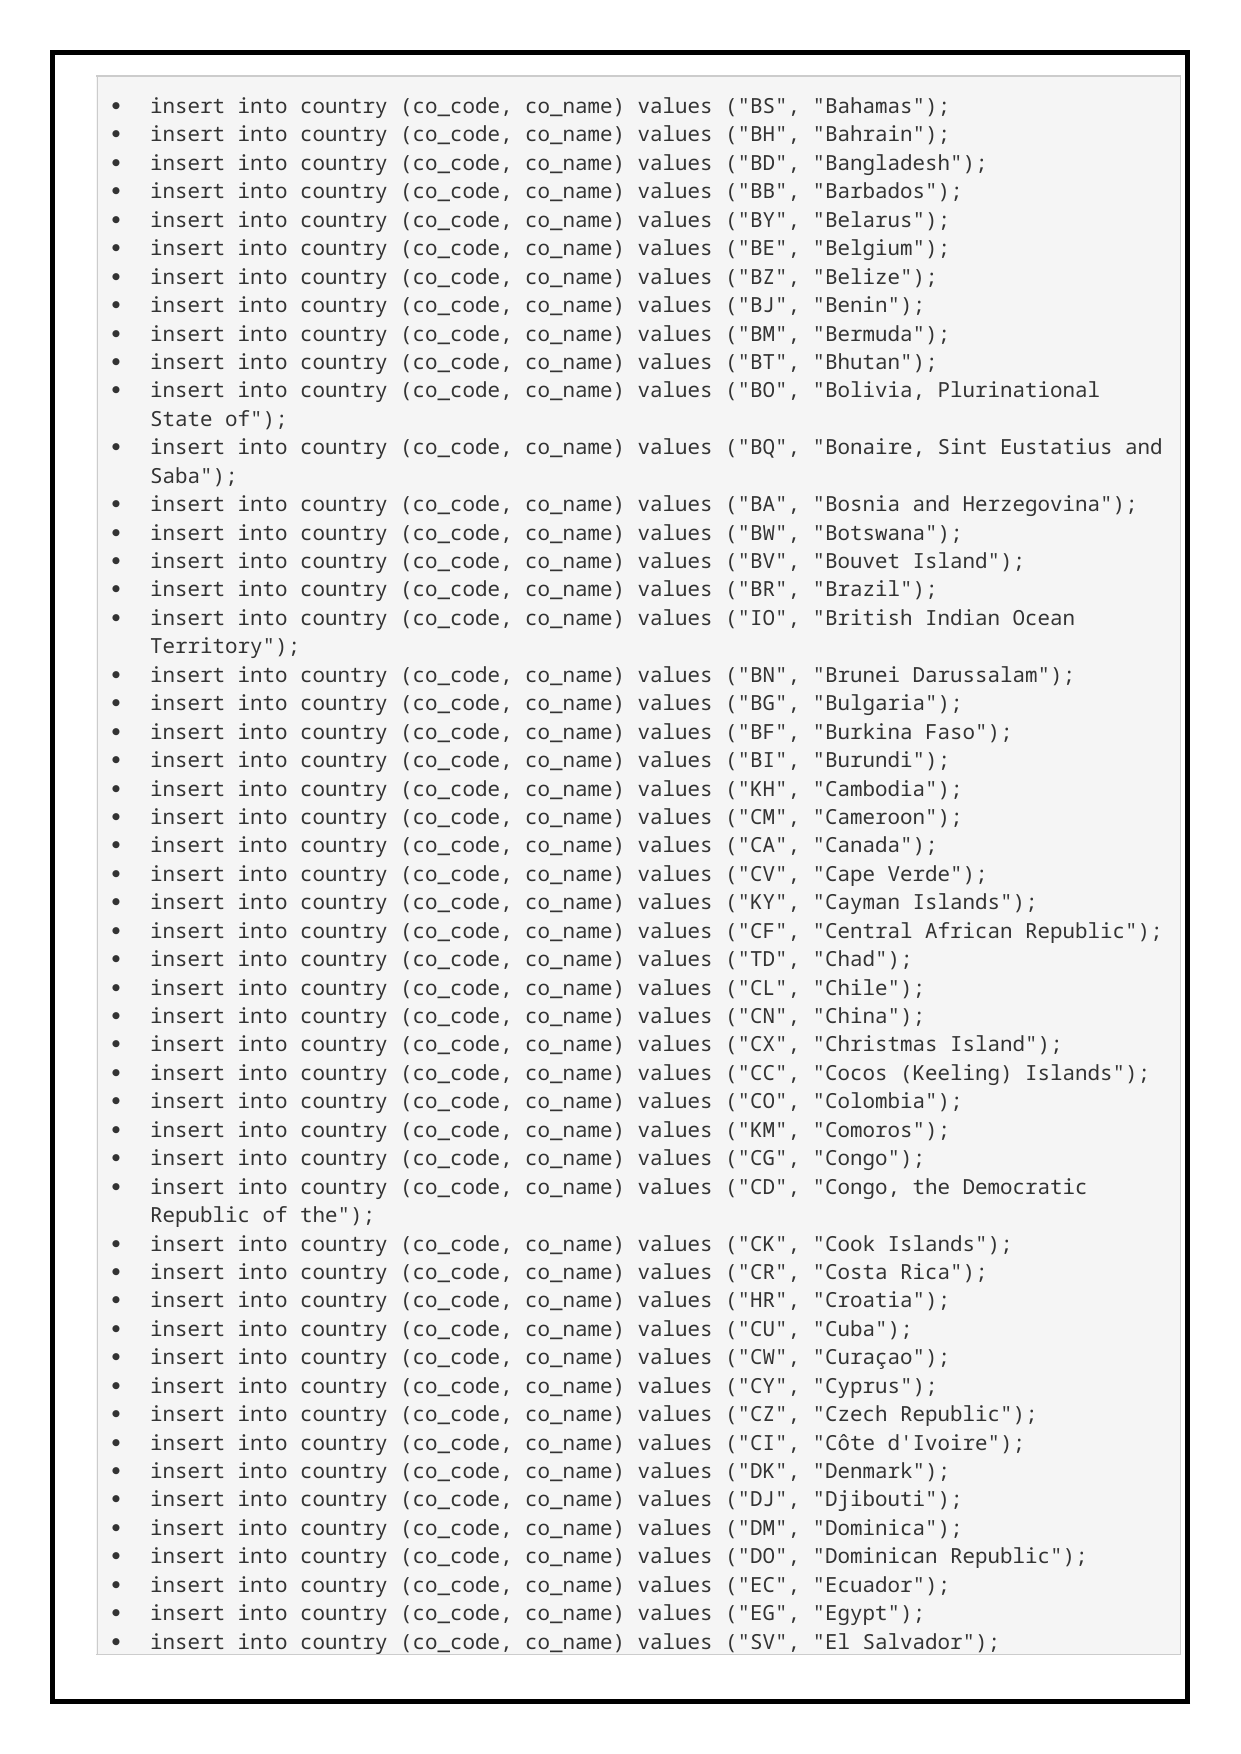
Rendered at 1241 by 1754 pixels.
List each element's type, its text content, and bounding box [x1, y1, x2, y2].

list insert into country (co_code, co_name) values ("KH", "Cambodia"); [98, 757, 1180, 786]
list insert into country (co_code, co_name) values ("BQ", "Bonaire, Sint Eustatius and Saba"); [98, 416, 1180, 473]
list insert into country (co_code, co_name) values ("BH", "Bahrain"); [98, 103, 1180, 132]
list insert into country (co_code, co_name) values ("CM", "Cameroon"); [98, 786, 1180, 814]
list insert into country (co_code, co_name) values ("BY", "Belarus"); [98, 189, 1180, 217]
list insert into country (co_code, co_name) values ("BE", "Belgium"); [98, 217, 1180, 246]
list insert into country (co_code, co_name) values ("CD", "Congo, the Democratic Republic of the"); [98, 1156, 1180, 1212]
list insert into country (co_code, co_name) values ("CK", "Cook Islands"); [98, 1212, 1180, 1241]
list insert into country (co_code, co_name) values ("BT", "Bhutan"); [98, 331, 1180, 359]
list insert into country (co_code, co_name) values ("BR", "Brazil"); [98, 558, 1180, 587]
list insert into country (co_code, co_name) values ("EG", "Egypt"); [98, 1582, 1180, 1611]
list insert into country (co_code, co_name) values ("CF", "Central African Republic"); [98, 900, 1180, 928]
list insert into country (co_code, co_name) values ("CC", "Cocos (Keeling) Islands"); [98, 1042, 1180, 1070]
list insert into country (co_code, co_name) values ("BF", "Burkina Faso"); [98, 701, 1180, 729]
list insert into country (co_code, co_name) values ("CW", "Curaçao"); [98, 1326, 1180, 1355]
list insert into country (co_code, co_name) values ("CY", "Cyprus"); [98, 1355, 1180, 1383]
list insert into country (co_code, co_name) values ("BG", "Bulgaria"); [98, 672, 1180, 701]
list insert into country (co_code, co_name) values ("CR", "Costa Rica"); [98, 1241, 1180, 1269]
list insert into country (co_code, co_name) values ("CO", "Colombia"); [98, 1070, 1180, 1099]
list insert into country (co_code, co_name) values ("BO", "Bolivia, Plurinational State of"); [98, 359, 1180, 416]
list insert into country (co_code, co_name) values ("CL", "Chile"); [98, 957, 1180, 985]
list insert into country (co_code, co_name) values ("BW", "Botswana"); [98, 502, 1180, 530]
list insert into country (co_code, co_name) values ("BV", "Bouvet Island"); [98, 530, 1180, 558]
list insert into country (co_code, co_name) values ("BZ", "Belize"); [98, 246, 1180, 274]
list insert into country (co_code, co_name) values ("CA", "Canada"); [98, 814, 1180, 843]
list insert into country (co_code, co_name) values ("CG", "Congo"); [98, 1127, 1180, 1156]
list insert into country (co_code, co_name) values ("CX", "Christmas Island"); [98, 1013, 1180, 1042]
list insert into country (co_code, co_name) values ("CI", "Côte d'Ivoire"); [98, 1412, 1180, 1440]
list insert into country (co_code, co_name) values ("CV", "Cape Verde"); [98, 843, 1180, 871]
list insert into country (co_code, co_name) values ("BA", "Bosnia and Herzegovina"); [98, 473, 1180, 502]
list insert into country (co_code, co_name) values ("DJ", "Djibouti"); [98, 1468, 1180, 1497]
list insert into country (co_code, co_name) values ("DO", "Dominican Republic"); [98, 1525, 1180, 1554]
list insert into country (co_code, co_name) values ("KM", "Comoros"); [98, 1099, 1180, 1127]
list insert into country (co_code, co_name) values ("BS", "Bahamas"); [98, 77, 1180, 103]
list insert into country (co_code, co_name) values ("TD", "Chad"); [98, 928, 1180, 957]
list insert into country (co_code, co_name) values ("IO", "British Indian Ocean Territory"); [98, 587, 1180, 644]
list insert into country (co_code, co_name) values ("DK", "Denmark"); [98, 1440, 1180, 1468]
list insert into country (co_code, co_name) values ("SV", "El Salvador"); [98, 1611, 1180, 1654]
list insert into country (co_code, co_name) values ("BD", "Bangladesh"); [98, 132, 1180, 160]
list insert into country (co_code, co_name) values ("CZ", "Czech Republic"); [98, 1383, 1180, 1412]
list insert into country (co_code, co_name) values ("EC", "Ecuador"); [98, 1554, 1180, 1582]
list insert into country (co_code, co_name) values ("CN", "China"); [98, 985, 1180, 1013]
list insert into country (co_code, co_name) values ("DM", "Dominica"); [98, 1497, 1180, 1525]
list insert into country (co_code, co_name) values ("CU", "Cuba"); [98, 1298, 1180, 1326]
list insert into country (co_code, co_name) values ("BJ", "Benin"); [98, 274, 1180, 302]
list insert into country (co_code, co_name) values ("BI", "Burundi"); [98, 729, 1180, 757]
list insert into country (co_code, co_name) values ("BB", "Barbados"); [98, 160, 1180, 189]
list insert into country (co_code, co_name) values ("HR", "Croatia"); [98, 1269, 1180, 1298]
list insert into country (co_code, co_name) values ("KY", "Cayman Islands"); [98, 871, 1180, 900]
list insert into country (co_code, co_name) values ("BM", "Bermuda"); [98, 302, 1180, 331]
list insert into country (co_code, co_name) values ("BN", "Brunei Darussalam"); [98, 644, 1180, 672]
